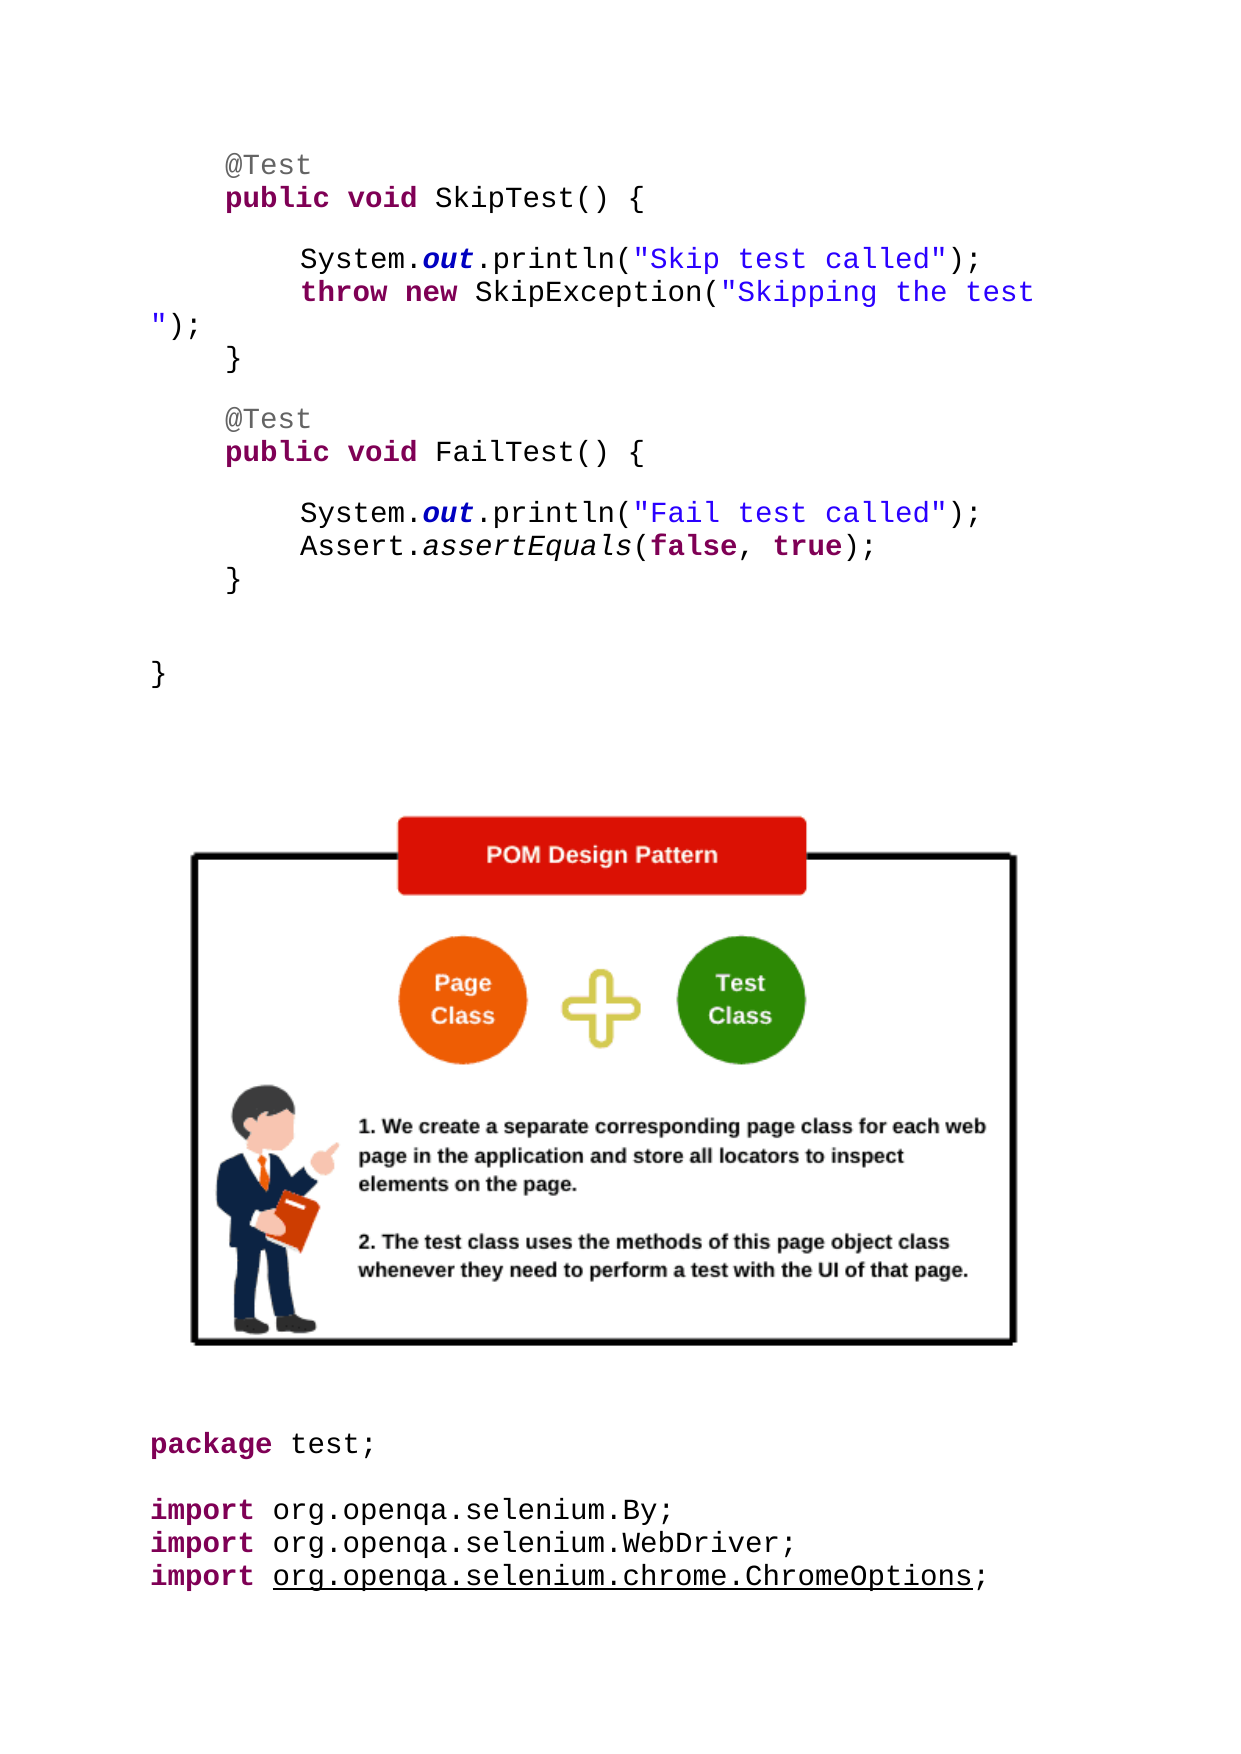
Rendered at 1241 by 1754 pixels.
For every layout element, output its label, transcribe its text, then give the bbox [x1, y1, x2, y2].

text System.out.println("Skip test called"); [150, 244, 1090, 277]
picture [150, 785, 1088, 1410]
text import org.openqa.selenium.By; [150, 1495, 1090, 1528]
text } [150, 343, 1090, 376]
text @Test [150, 404, 1090, 437]
text import org.openqa.selenium.WebDriver; [150, 1528, 1090, 1561]
text package test; [150, 1429, 1090, 1462]
text import org.openqa.selenium.chrome.ChromeOptions; [150, 1561, 1090, 1594]
text @Test [150, 150, 1090, 183]
text } [150, 564, 1090, 597]
text throw new SkipException("Skipping the test "); [150, 277, 1090, 343]
text System.out.println("Fail test called"); [150, 498, 1090, 531]
text Assert.assertEquals(false, true); [150, 531, 1090, 564]
text } [150, 658, 1090, 691]
text public void FailTest() { [150, 437, 1090, 470]
text public void SkipTest() { [150, 183, 1090, 216]
